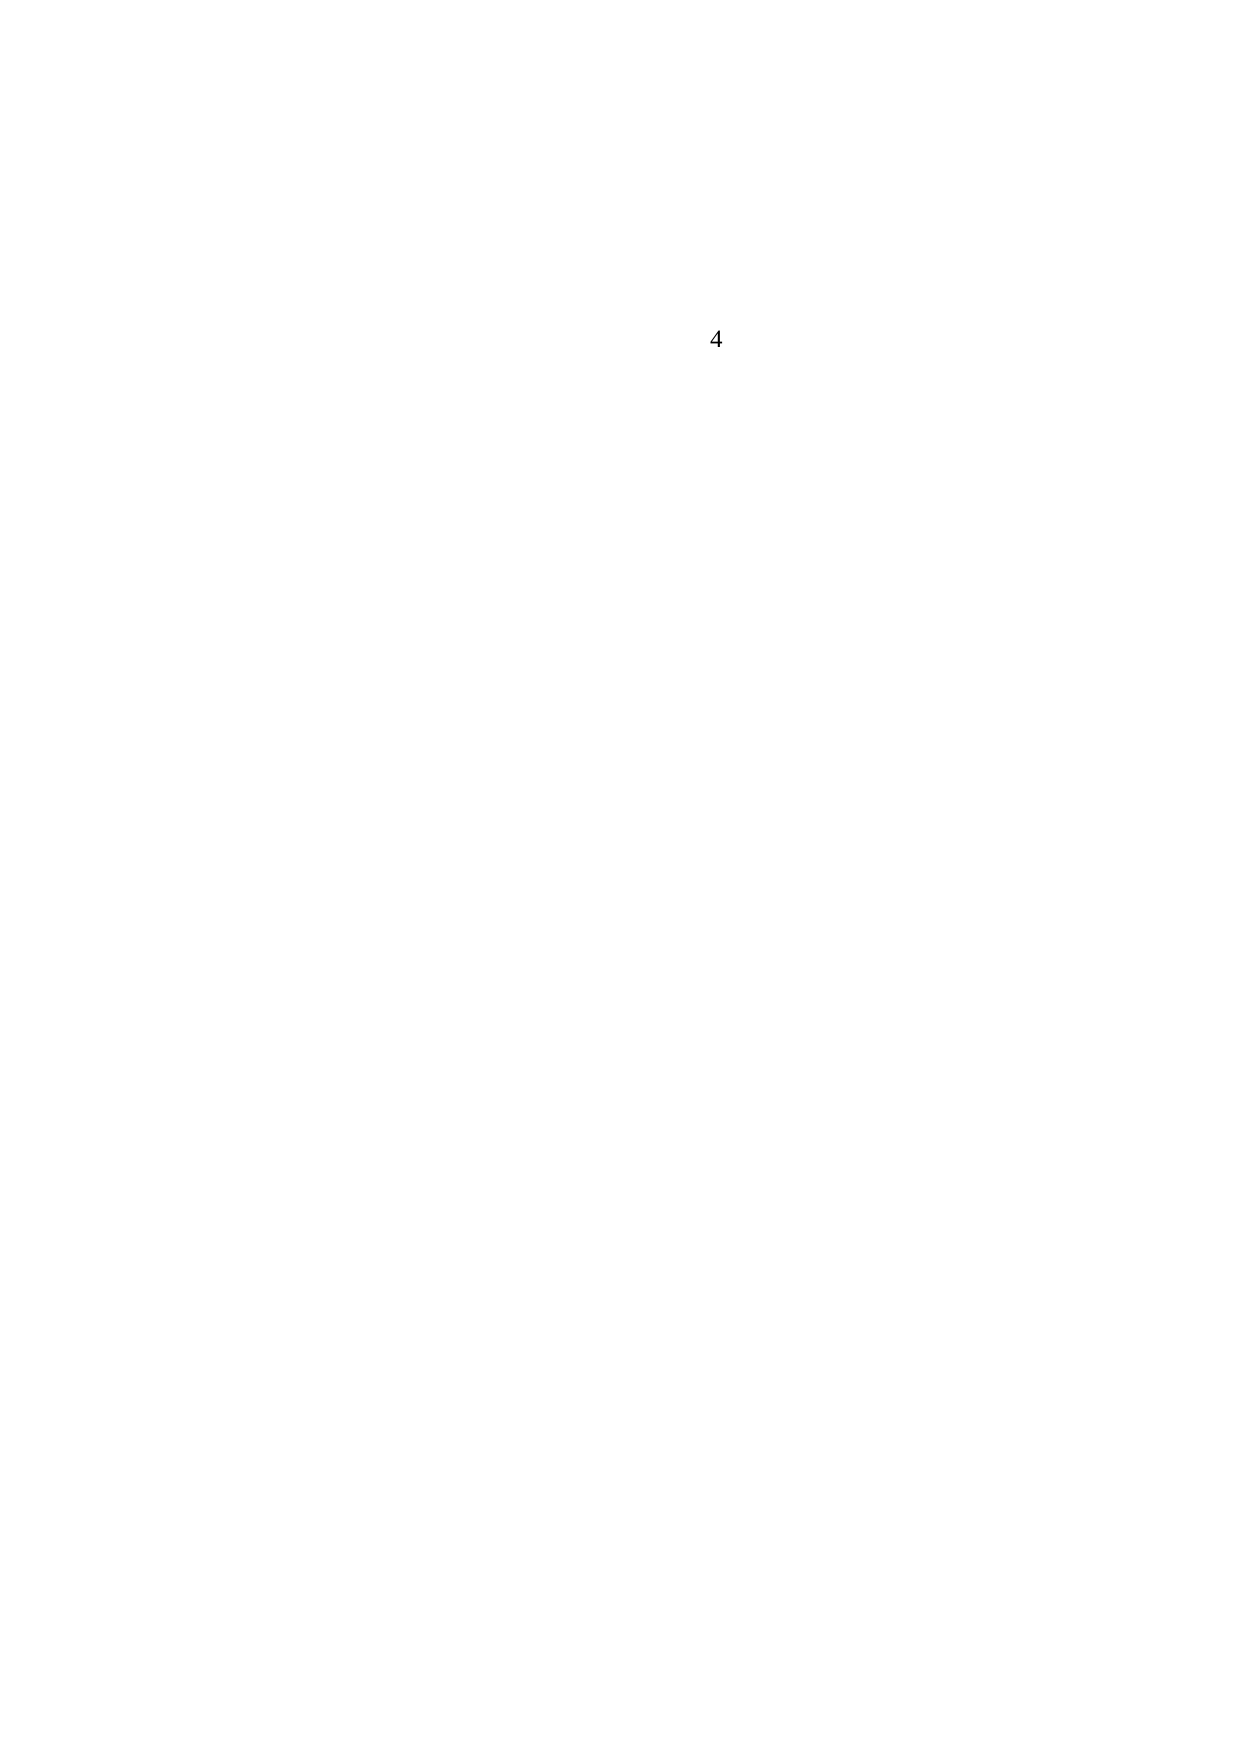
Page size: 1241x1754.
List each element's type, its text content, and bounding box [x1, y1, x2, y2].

text 4 [251, 324, 1181, 353]
